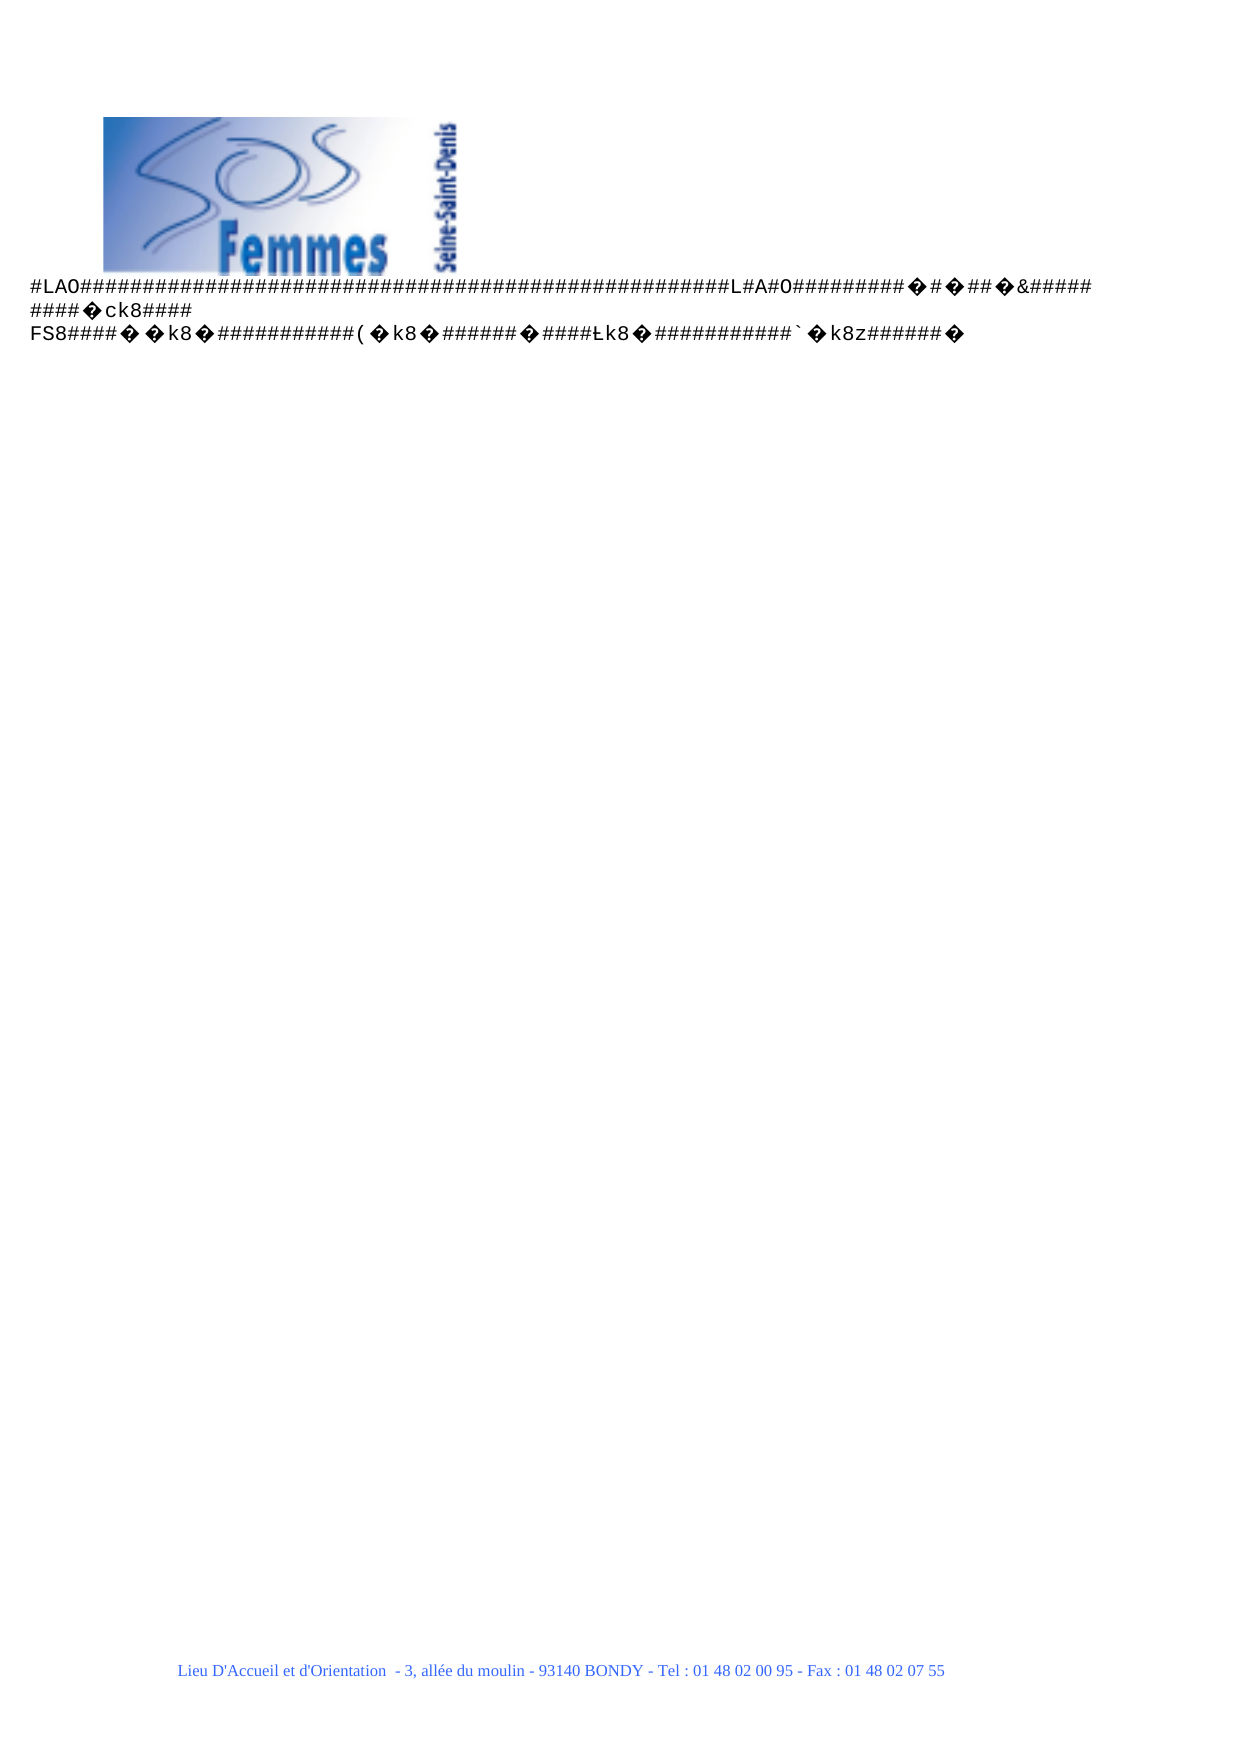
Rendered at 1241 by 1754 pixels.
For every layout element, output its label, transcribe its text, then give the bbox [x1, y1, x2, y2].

text #LAO####################################################L#A#O#########�#�##�&#########�ck8#### FS8####��k8�###########(�k8�######�####Ƚk8�###########`�k8z######� [29, 276, 1092, 347]
